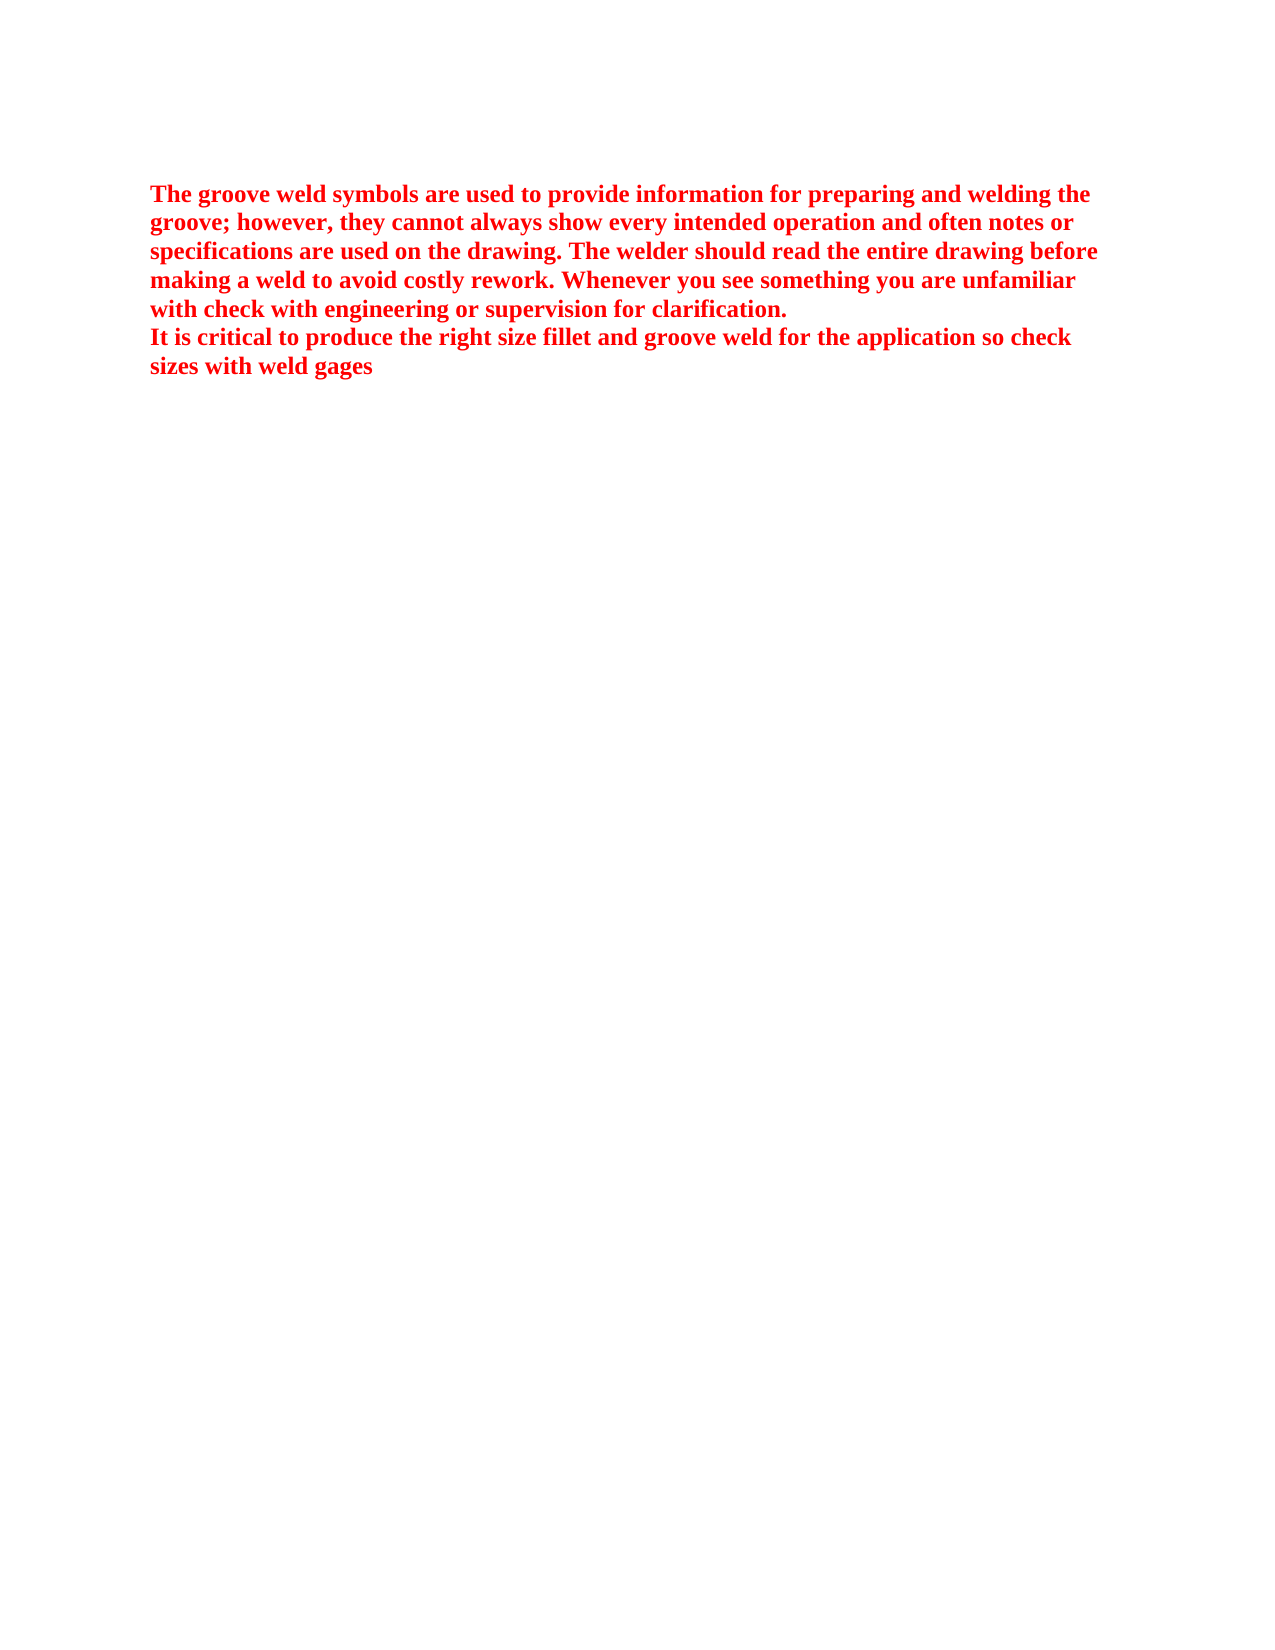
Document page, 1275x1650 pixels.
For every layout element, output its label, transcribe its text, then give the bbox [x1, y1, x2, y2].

text The groove weld symbols are used to provide information for preparing and welding the groove; however, they cannot always show every intended operation and often notes or specifications are used on the drawing. The welder should read the entire drawing before making a weld to avoid costly rework. Whenever you see something you are unfamiliar with check with engineering or supervision for clarification. [150, 179, 1125, 322]
text It is critical to produce the right size fillet and groove weld for the application so check sizes with weld gages [150, 322, 1125, 380]
